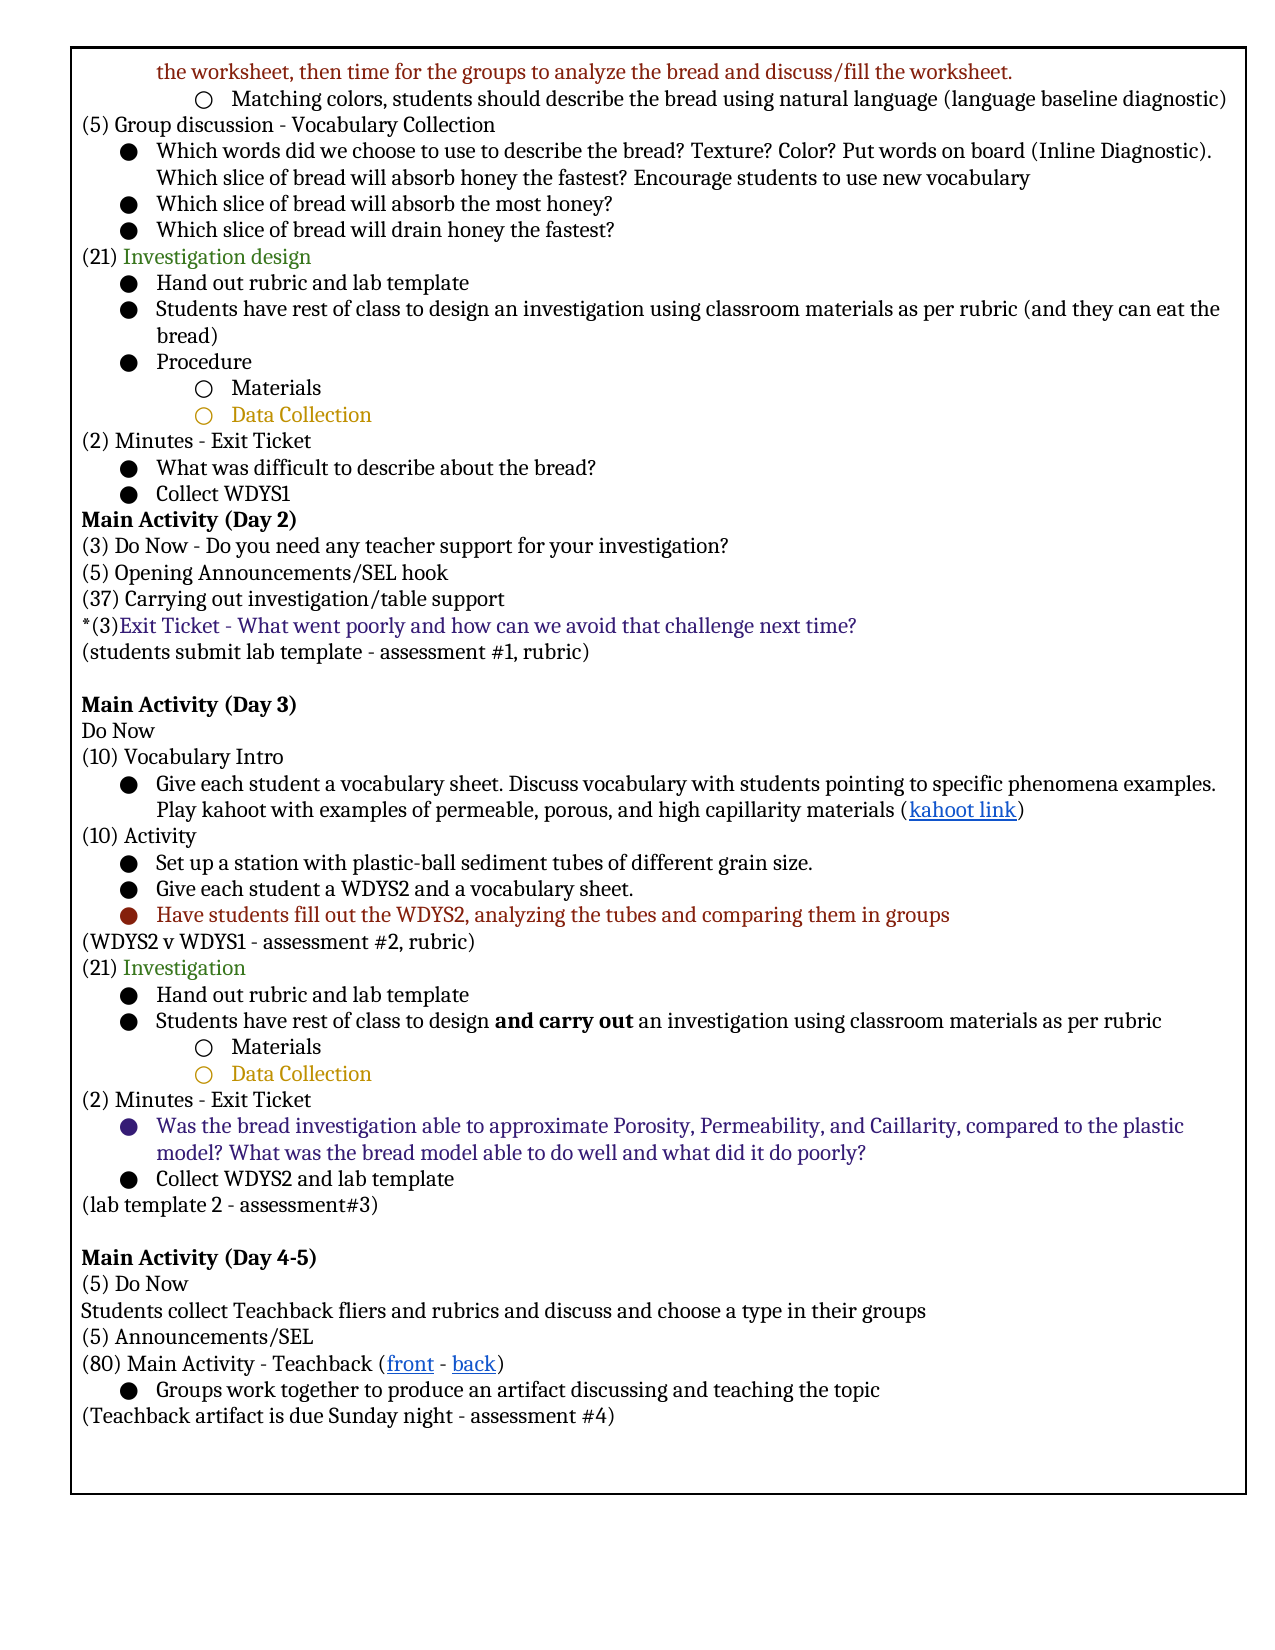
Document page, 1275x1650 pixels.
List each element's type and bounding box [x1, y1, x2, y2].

table_cell [72, 49, 1245, 1492]
